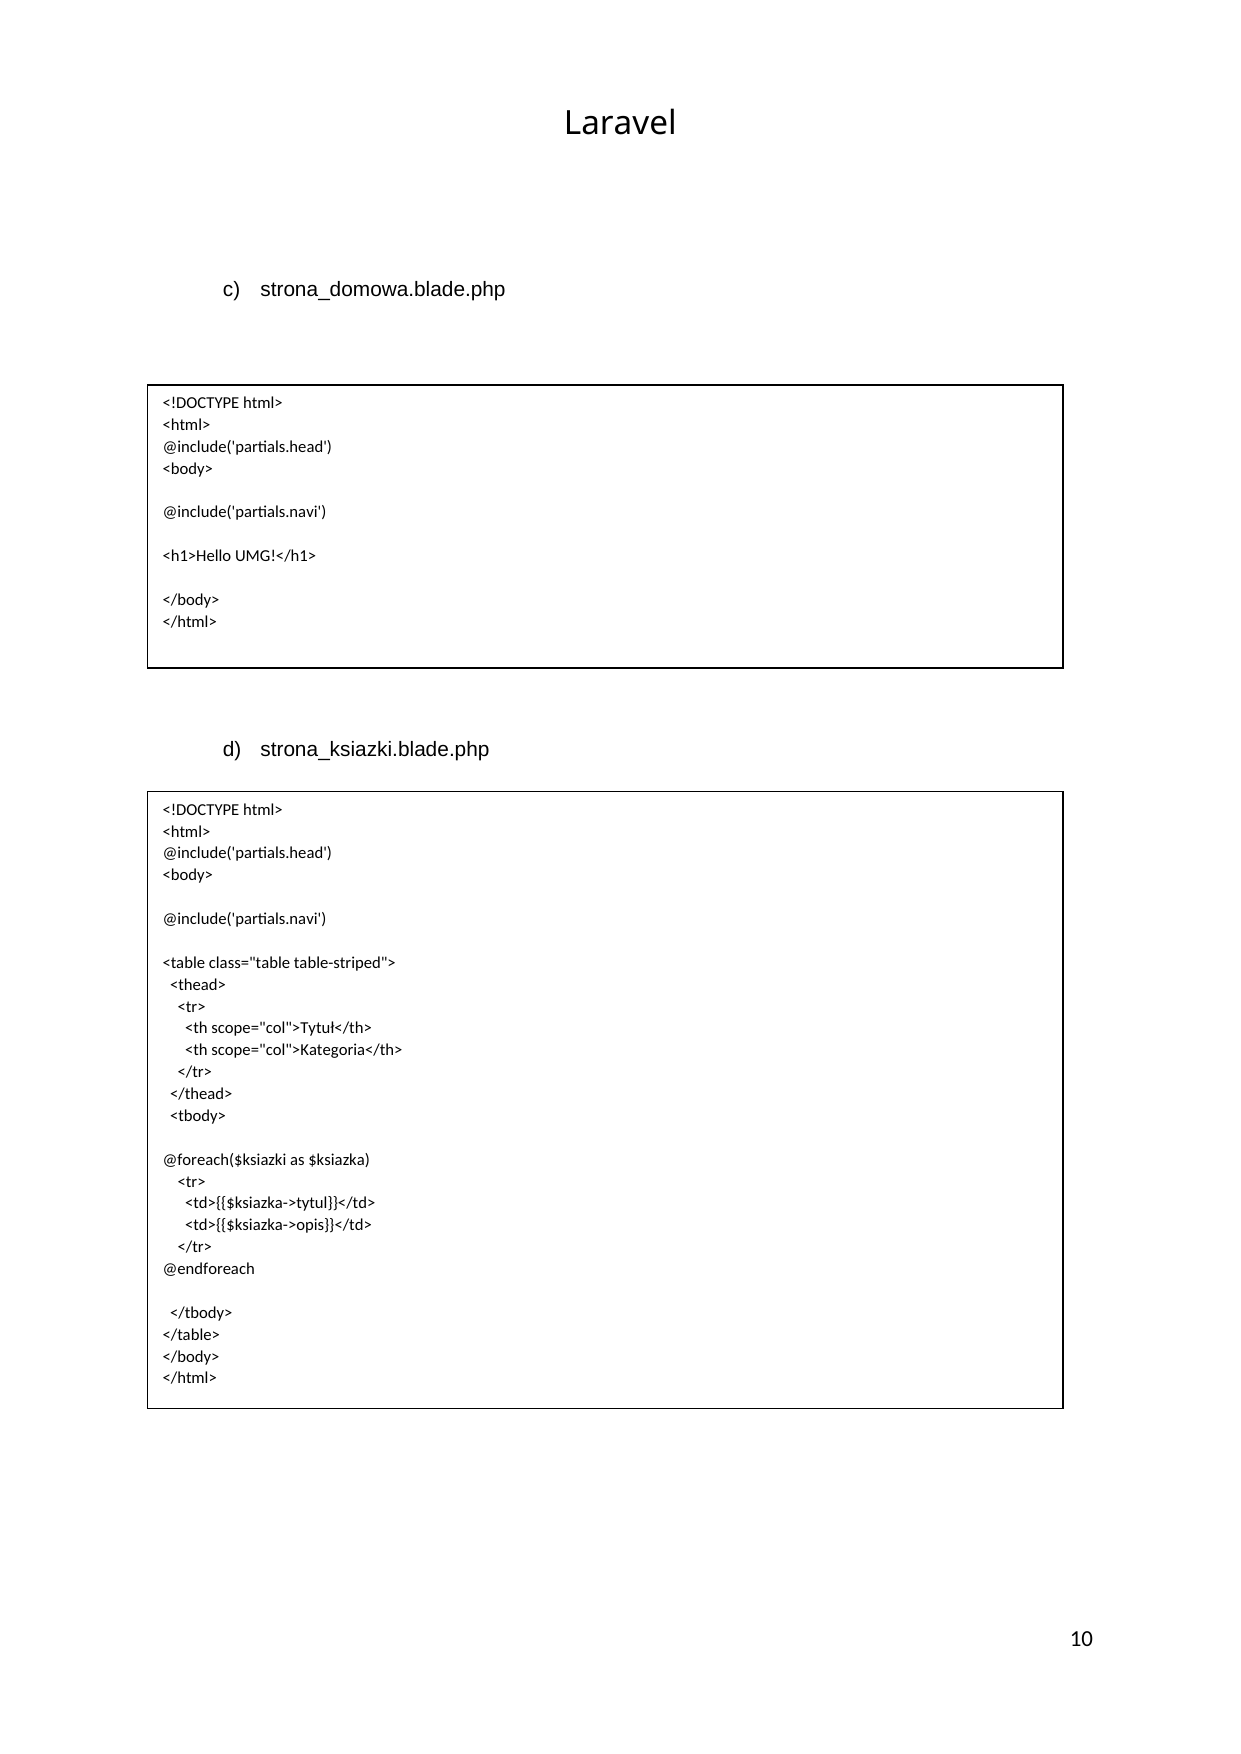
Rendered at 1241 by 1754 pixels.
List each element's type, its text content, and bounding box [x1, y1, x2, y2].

list strona_ksiazki.blade.php [223, 737, 1093, 761]
list strona_domowa.blade.php [223, 277, 1093, 301]
